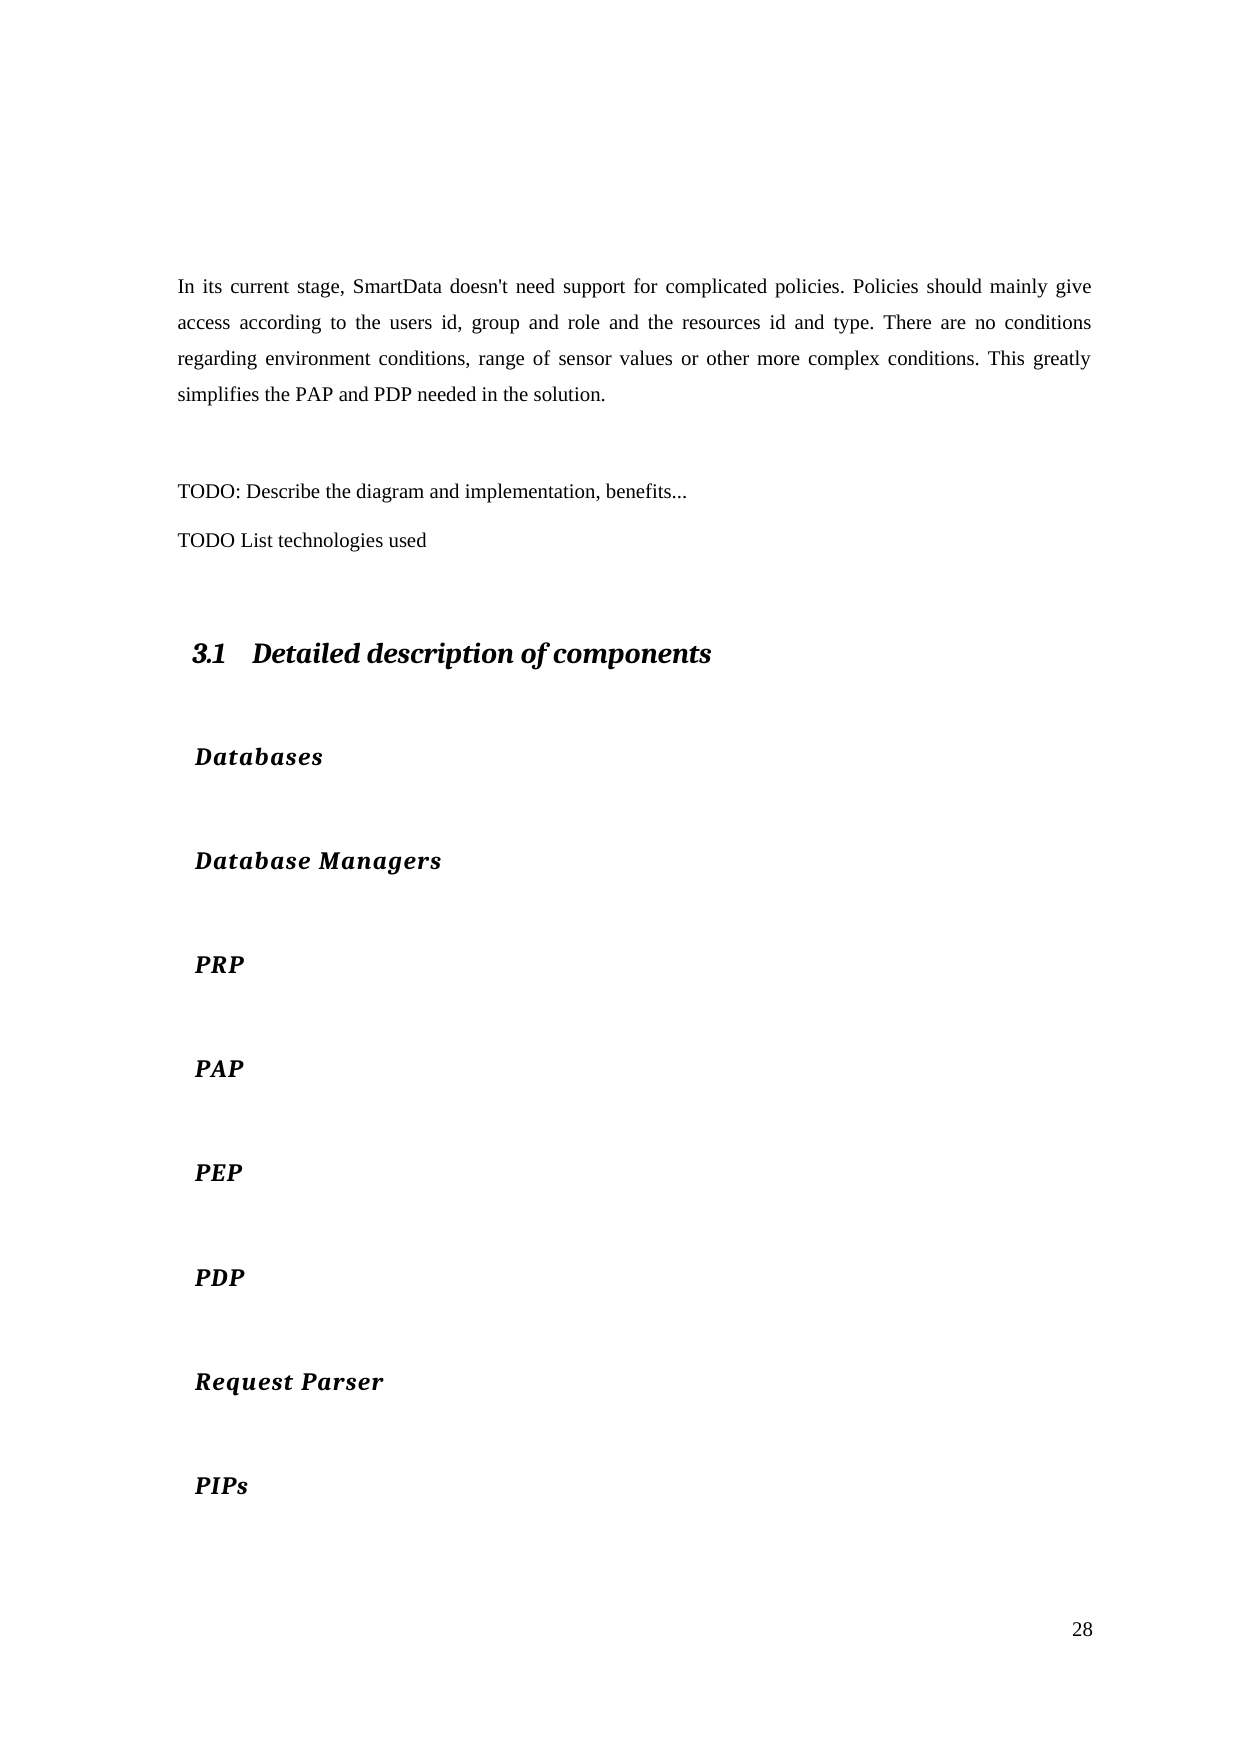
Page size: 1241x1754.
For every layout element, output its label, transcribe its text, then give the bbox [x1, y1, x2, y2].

subtitle PDP [195, 1263, 1092, 1292]
text In its current stage, SmartData doesn't need support for complicated policies. Policies should mainly give access according to the users id, group and role and the resources id and type. There are no conditions regarding environment conditions, range of sensor values or other more complex conditions. This greatly simplifies the PAP and PDP needed in the solution. [177, 274, 1092, 406]
subtitle PAP [195, 1055, 1092, 1084]
subtitle Database Managers [195, 847, 1092, 876]
subtitle PIPs [195, 1472, 1092, 1501]
subtitle Request Parser [195, 1368, 1092, 1396]
text TODO: Describe the diagram and implementation, benefits... [177, 479, 1092, 503]
subtitle Databases [195, 743, 1092, 771]
subtitle PRP [195, 951, 1092, 980]
text TODO List technologies used [177, 528, 1092, 552]
subtitle Detailed description of components [192, 638, 1092, 671]
subtitle PEP [195, 1159, 1092, 1188]
